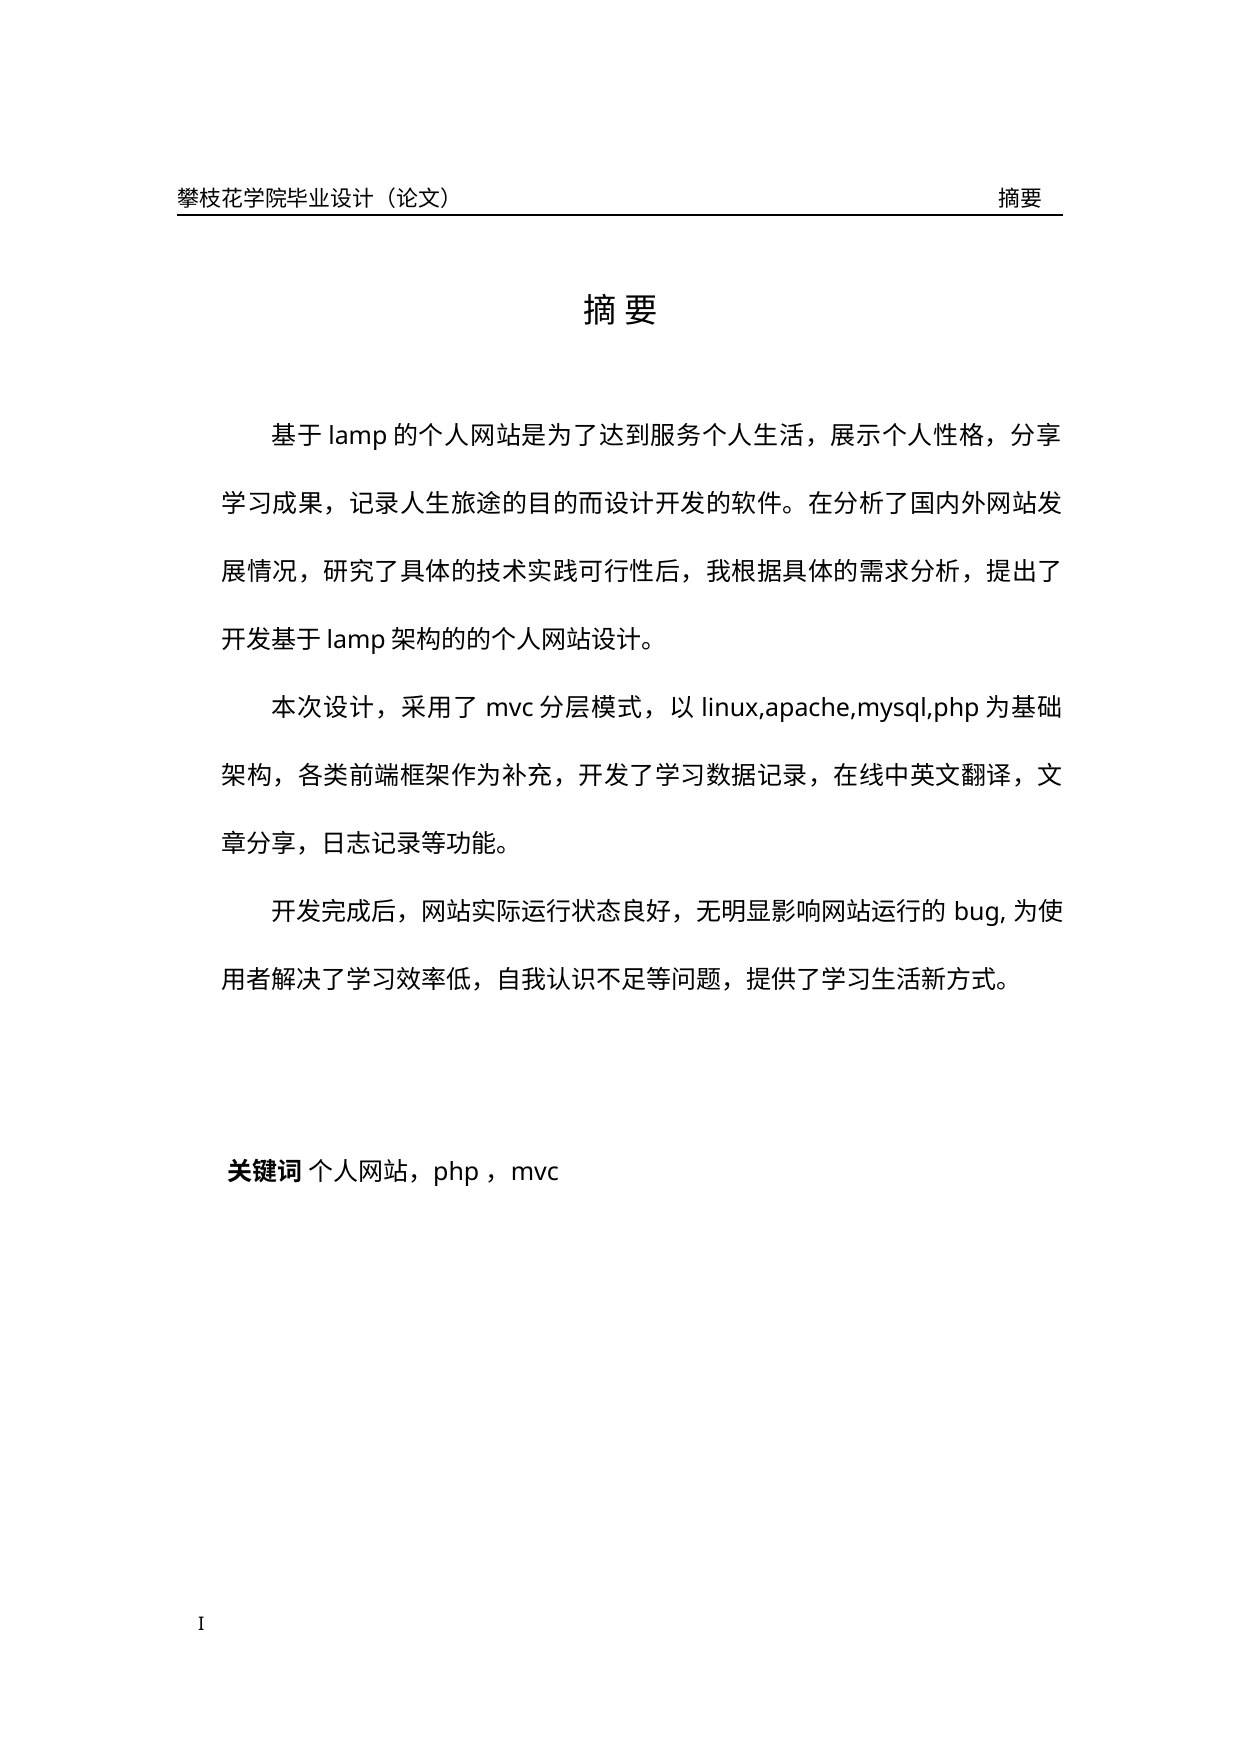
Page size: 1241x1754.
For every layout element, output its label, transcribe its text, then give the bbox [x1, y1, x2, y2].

list 本次设计，采用了mvc分层模式，以linux,apache,mysql,php为基础架构，各类前端框架作为补充，开发了学习数据记录，在线中英文翻译，文章分享，日志记录等功能。 [221, 672, 1063, 875]
list 基于lamp的个人网站是为了达到服务个人生活，展示个人性格，分享学习成果，记录人生旅途的目的而设计开发的软件。在分析了国内外网站发展情况，研究了具体的技术实践可行性后，我根据具体的需求分析，提出了开发基于lamp架构的的个人网站设计。 [221, 400, 1063, 672]
list 开发完成后，网站实际运行状态良好，无明显影响网站运行的bug, 为使用者解决了学习效率低，自我认识不足等问题，提供了学习生活新方式。 [221, 875, 1063, 1011]
text 关键词 个人网站，php ，mvc [177, 1147, 1063, 1189]
subtitle 摘 要 [177, 274, 1063, 342]
